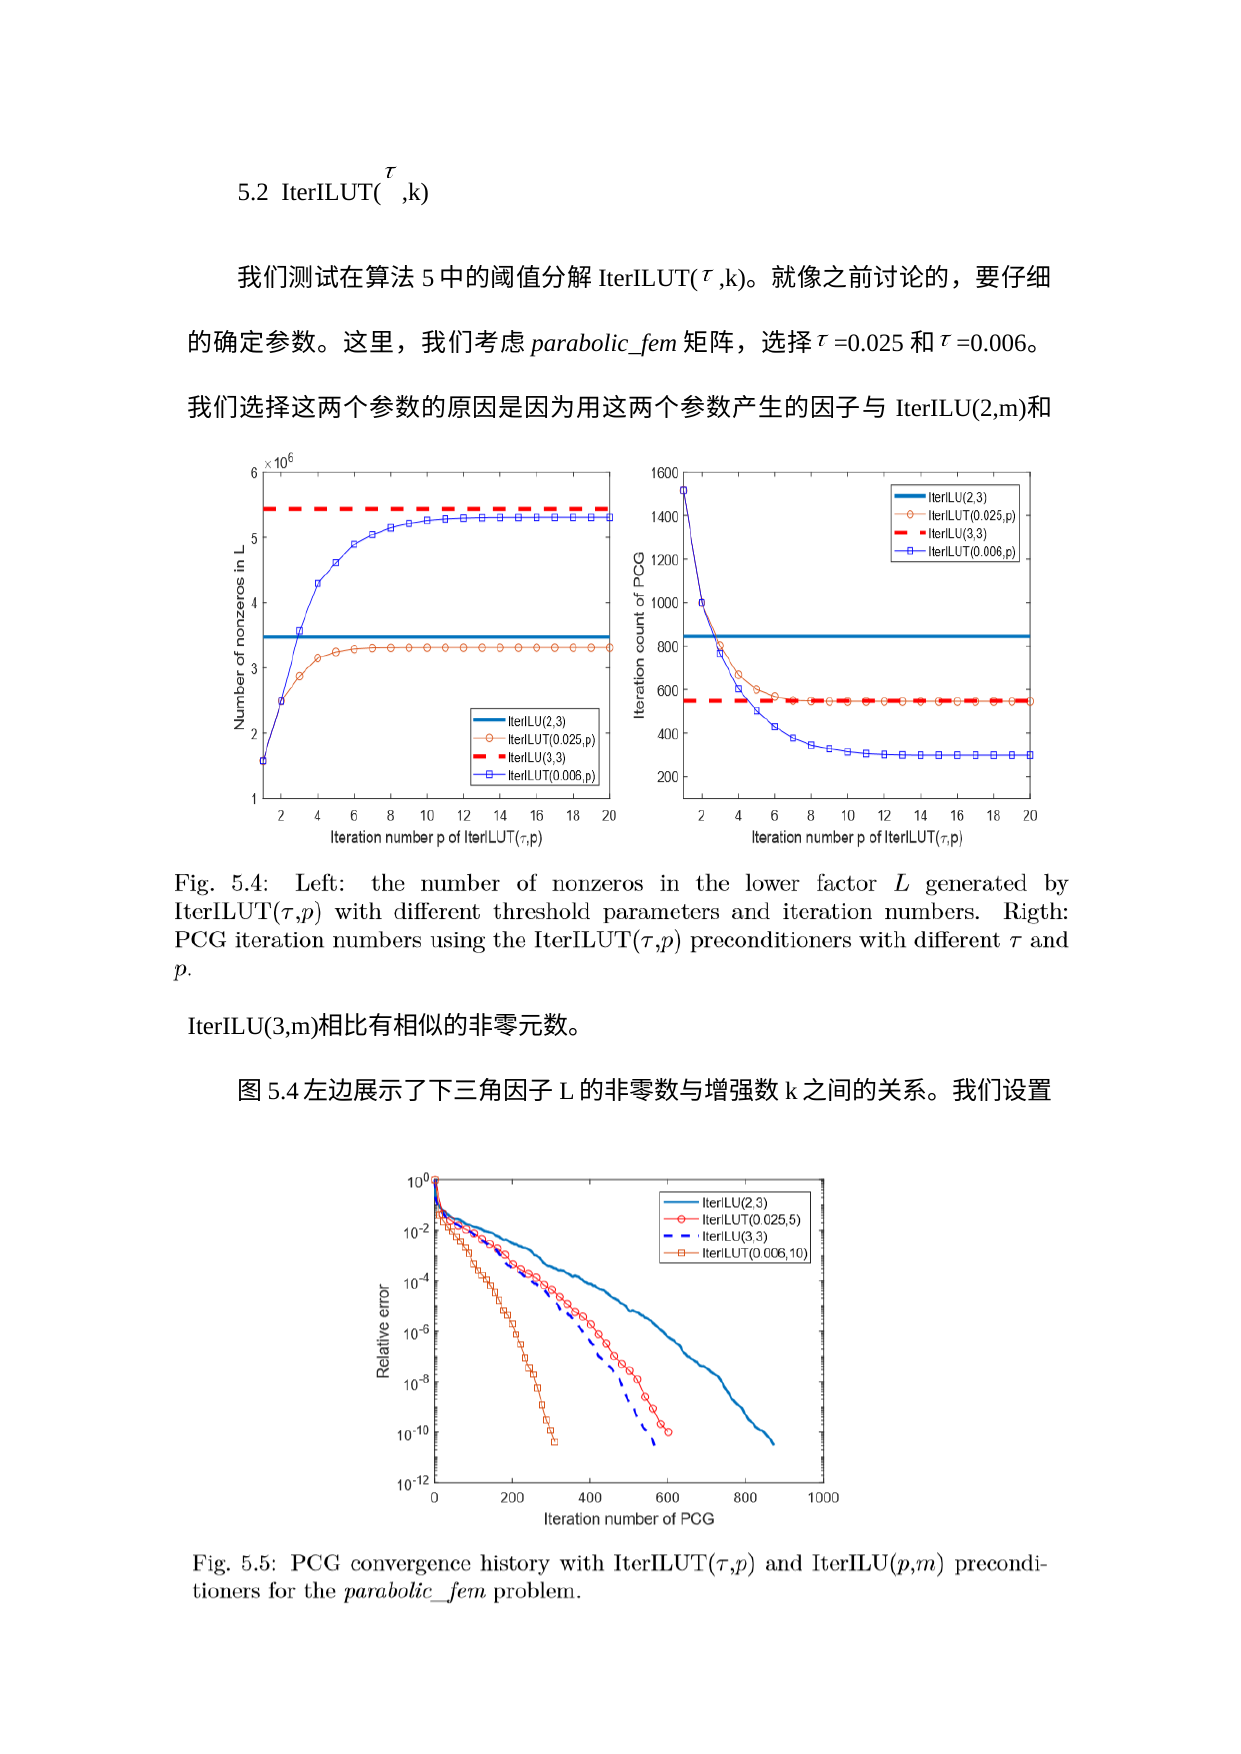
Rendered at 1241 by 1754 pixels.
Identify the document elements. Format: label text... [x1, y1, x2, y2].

text 我们测试在算法5中的阈值分解IterILUT(,k)。就像之前讨论的，要仔细的确定参数。这里，我们考虑parabolic_fem矩阵，选择=0.025和=0.006。我们选择这两个参数的原因是因为用这两个参数产生的因子与IterILU(2,m)和IterILU(3,m)相比有相似的非零元数。 [187, 243, 1053, 443]
text 图5.4左边展示了下三角因子L的非零数与增强数k之间的关系。我们设置停止的上限为。图5.4右边展示了PCG迭代数和增强数m之间的关系。在因子中非零数会在=0.025时，p=5之后趋于平稳，PCG迭代数会在=0.006时， p=10之后趋于平稳。然后我们为每个选择这些p值，我们在图5.5中画出不同的预处理器的PCG的收敛历史。 [187, 1056, 1053, 1121]
text 5.2 IterILUT(,k) [187, 162, 1053, 227]
picture [164, 443, 1076, 984]
text 我们测试在算法5中的阈值分解IterILUT(,k)。就像之前讨论的，要仔细的确定参数。这里，我们考虑parabolic_fem矩阵，选择=0.025和=0.006。我们选择这两个参数的原因是因为用这两个参数产生的因子与IterILU(2,m)和IterILU(3,m)相比有相似的非零元数。 [187, 984, 1053, 1056]
picture [187, 1162, 1053, 1604]
